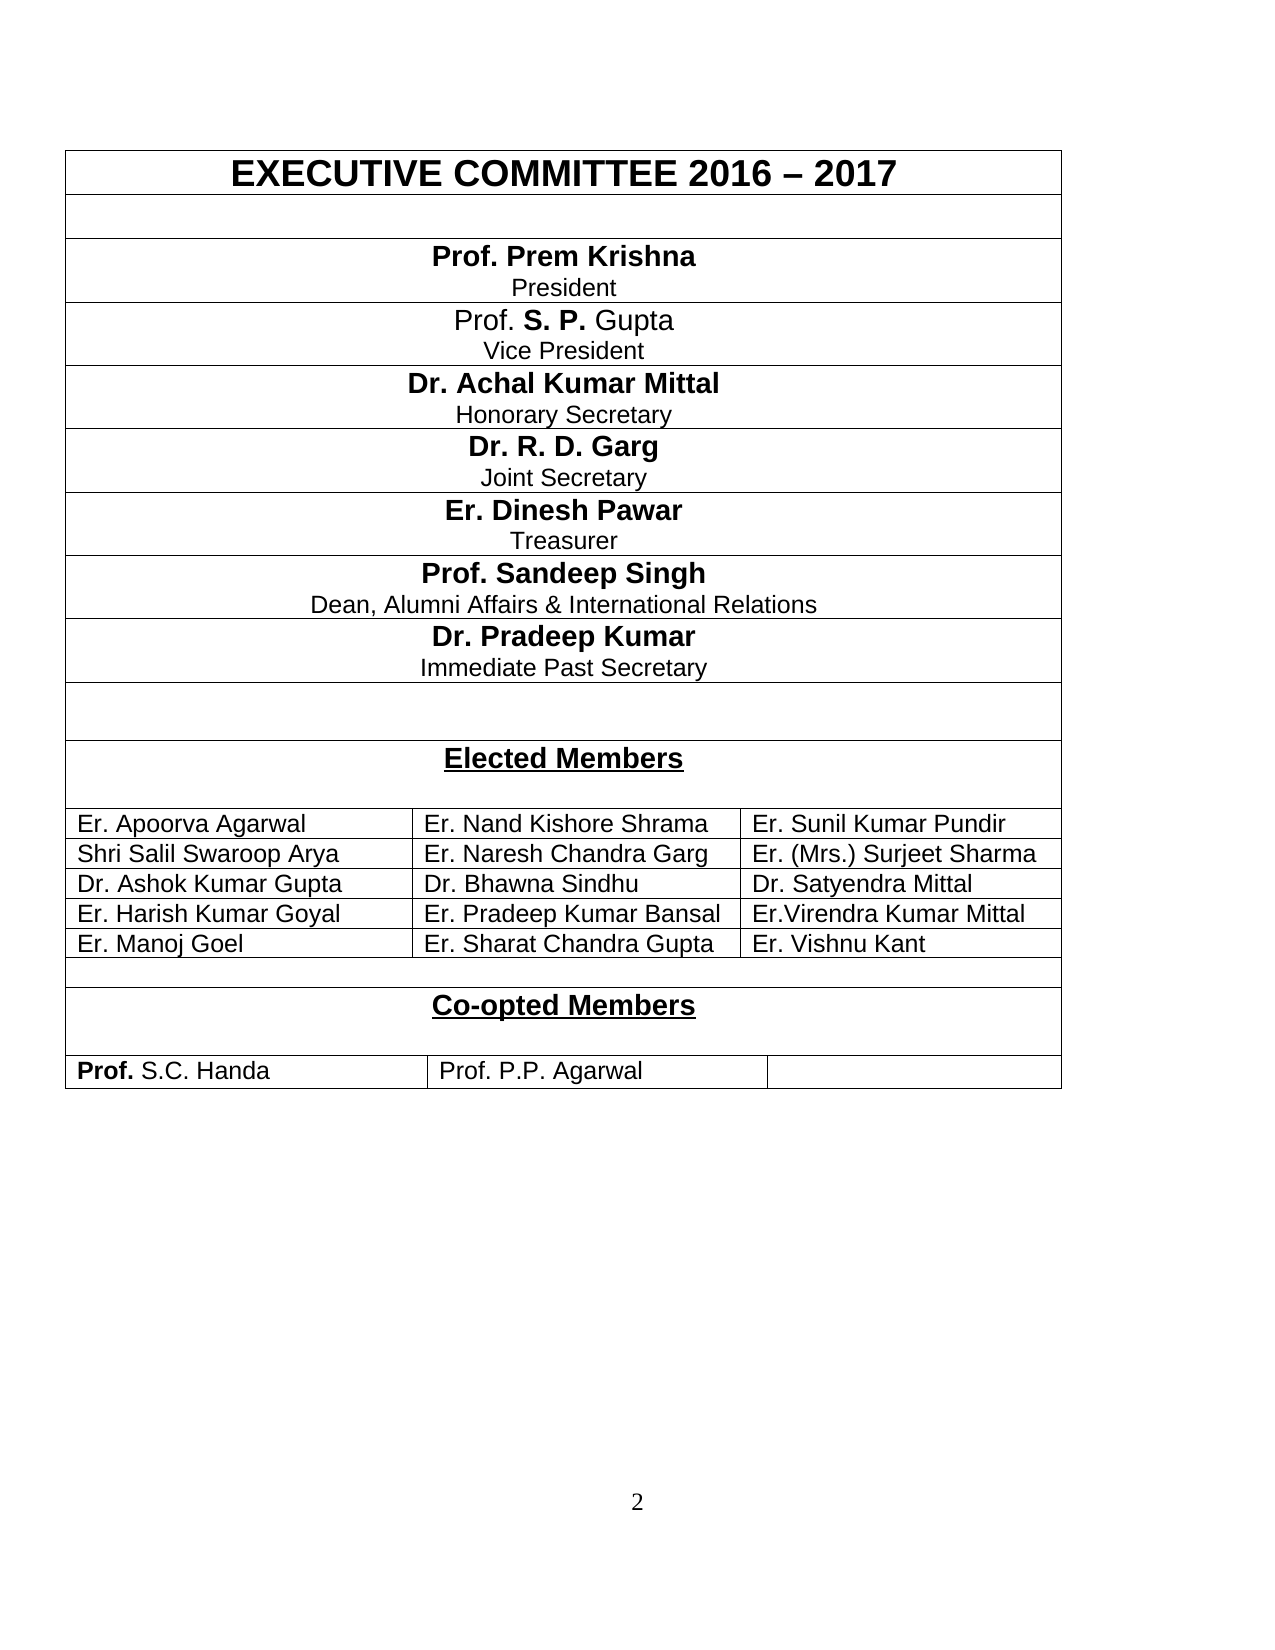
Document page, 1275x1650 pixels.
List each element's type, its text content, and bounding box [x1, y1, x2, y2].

table_cell Dr. Ashok Kumar Gupta [66, 869, 412, 898]
table_cell Co-opted Members [66, 988, 1061, 1055]
table_cell Er. Nand Kishore Shrama [413, 809, 740, 838]
table_cell Prof. Prem Krishna President [66, 239, 1061, 302]
table_cell Elected Members [66, 741, 1061, 808]
table_cell [768, 1056, 1061, 1087]
table_cell Dr. Bhawna Sindhu [413, 869, 740, 898]
table_cell Er. Dinesh Pawar Treasurer [66, 493, 1061, 555]
table_header EXECUTIVE COMMITTEE 2016 – 2017 [66, 151, 1061, 194]
table_cell Dr. Achal Kumar Mittal Honorary Secretary [66, 366, 1061, 428]
table_cell [66, 195, 1061, 238]
table_cell Prof. S.C. Handa [66, 1056, 427, 1087]
table_cell Er. (Mrs.) Surjeet Sharma [741, 839, 1061, 868]
table_cell Prof. P.P. Agarwal [428, 1056, 767, 1087]
table_cell Er. Apoorva Agarwal [66, 809, 412, 838]
table_cell Dr. R. D. Garg Joint Secretary [66, 429, 1061, 492]
table_cell Dr. Satyendra Mittal [741, 869, 1061, 898]
table_cell Er.Virendra Kumar Mittal [741, 899, 1061, 927]
table_cell Er. Vishnu Kant [741, 929, 1061, 957]
table_cell Er. Naresh Chandra Garg [413, 839, 740, 868]
table_cell Er. Sunil Kumar Pundir [741, 809, 1061, 838]
table_cell Prof. Sandeep Singh Dean, Alumni Affairs & International Relations [66, 556, 1061, 618]
table_cell Er. Pradeep Kumar Bansal [413, 899, 740, 927]
table_cell Er. Harish Kumar Goyal [66, 899, 412, 927]
table_cell Er. Manoj Goel [66, 929, 412, 957]
table_cell [66, 958, 1061, 987]
table_cell Dr. Pradeep Kumar Immediate Past Secretary [66, 619, 1061, 682]
table_cell Prof. S. P. Gupta Vice President [66, 303, 1061, 365]
table_cell Er. Sharat Chandra Gupta [413, 929, 740, 957]
table_cell Shri Salil Swaroop Arya [66, 839, 412, 868]
table_cell [66, 683, 1061, 740]
